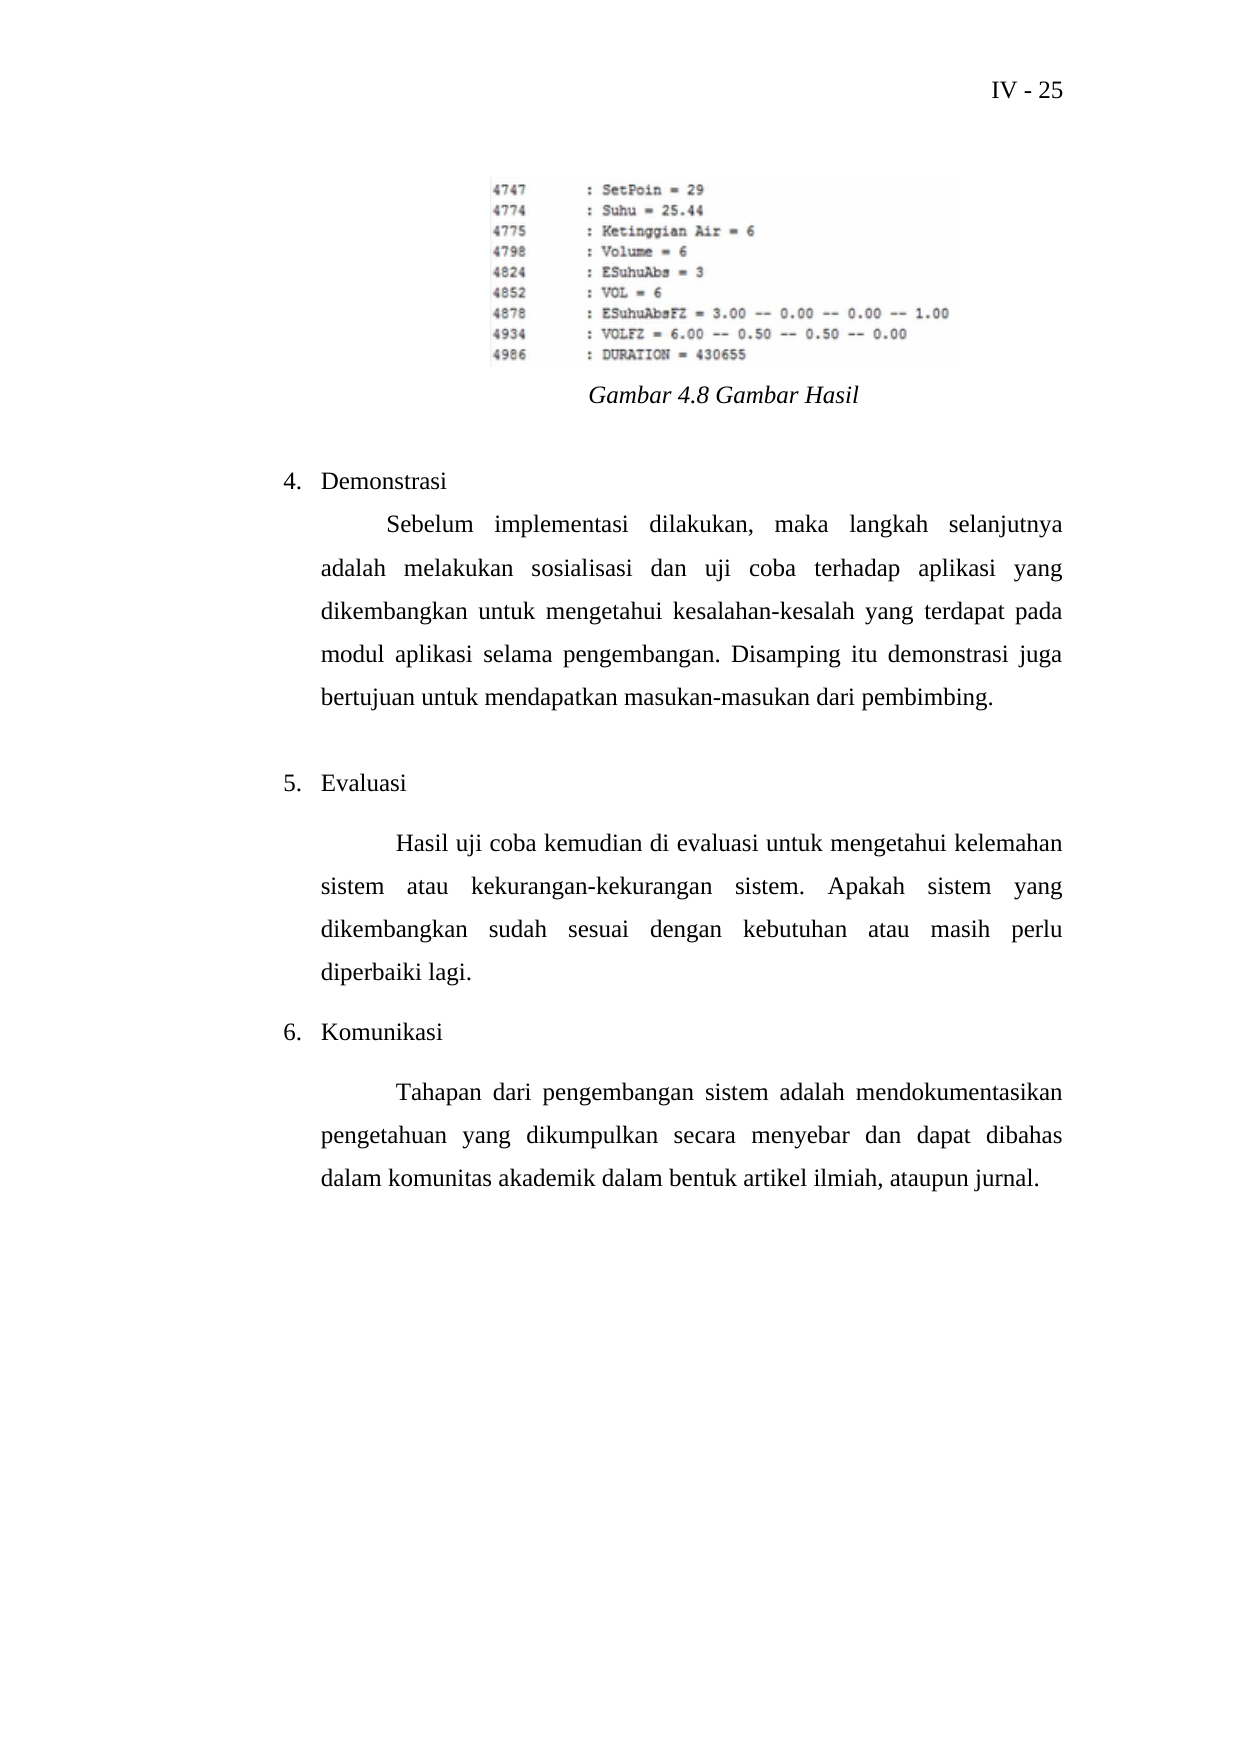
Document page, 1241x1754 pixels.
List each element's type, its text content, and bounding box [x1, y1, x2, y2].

picture [490, 177, 959, 367]
list Demonstrasi [283, 466, 1063, 495]
list Sebelum implementasi dilakukan, maka langkah selanjutnya adalah melakukan sosialisasi dan uji coba terhadap aplikasi yang dikembangkan untuk mengetahui kesalahan-kesalah yang terdapat pada modul aplikasi selama pengembangan. Disamping itu demonstrasi juga bertujuan untuk mendapatkan masukan-masukan dari pembimbing. [321, 509, 1063, 711]
text Hasil uji coba kemudian di evaluasi untuk mengetahui kelemahan sistem atau kekurangan-kekurangan sistem. Apakah sistem yang dikembangkan sudah sesuai dengan kebutuhan atau masih perlu diperbaiki lagi. [321, 828, 1063, 986]
text Tahapan dari pengembangan sistem adalah mendokumentasikan pengetahuan yang dikumpulkan secara menyebar dan dapat dibahas dalam komunitas akademik dalam bentuk artikel ilmiah, ataupun jurnal. [321, 1077, 1063, 1192]
list Gambar 4.8 Gambar Hasil [321, 380, 1063, 409]
list Komunikasi [283, 1017, 1063, 1046]
list Evaluasi [283, 768, 1063, 797]
